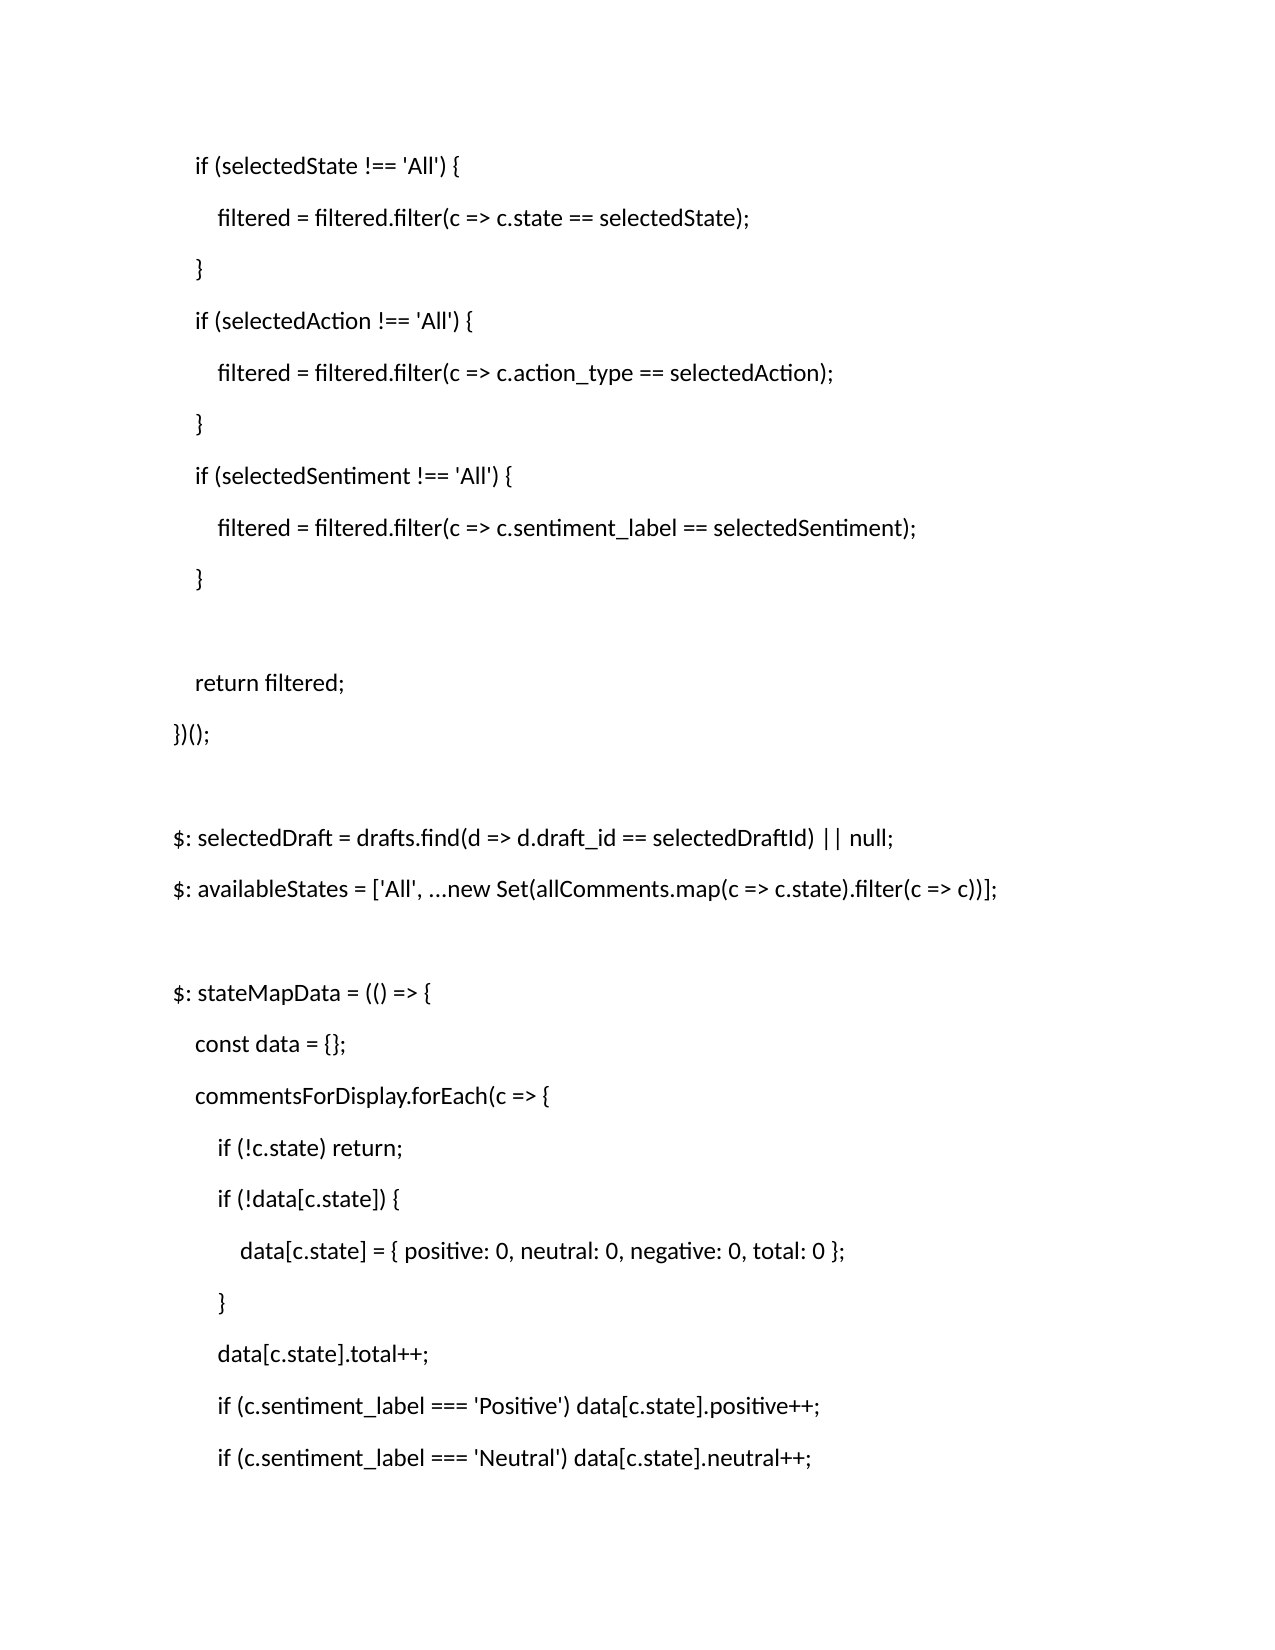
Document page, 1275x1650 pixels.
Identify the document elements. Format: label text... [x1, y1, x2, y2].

text return filtered; [150, 667, 1125, 697]
text filtered = filtered.filter(c => c.state == selectedState); [150, 202, 1125, 232]
text if (!data[c.state]) { [150, 1183, 1125, 1214]
text if (selectedState !== 'All') { [150, 150, 1125, 181]
text data[c.state].total++; [150, 1338, 1125, 1369]
text } [150, 1287, 1125, 1317]
text $: stateMapData = (() => { [150, 977, 1125, 1007]
text filtered = filtered.filter(c => c.sentiment_label == selectedSentiment); [150, 512, 1125, 542]
text if (c.sentiment_label === 'Neutral') data[c.state].neutral++; [150, 1442, 1125, 1472]
text data[c.state] = { positive: 0, neutral: 0, negative: 0, total: 0 }; [150, 1235, 1125, 1266]
text } [150, 408, 1125, 439]
text } [150, 563, 1125, 594]
text commentsForDisplay.forEach(c => { [150, 1080, 1125, 1111]
text const data = {}; [150, 1028, 1125, 1059]
text if (selectedAction !== 'All') { [150, 305, 1125, 336]
text })(); [150, 718, 1125, 749]
text } [150, 253, 1125, 284]
text if (c.sentiment_label === 'Positive') data[c.state].positive++; [150, 1390, 1125, 1421]
text filtered = filtered.filter(c => c.action_type == selectedAction); [150, 357, 1125, 387]
text $: availableStates = ['All', ...new Set(allComments.map(c => c.state).filter(c => c))]; [150, 873, 1125, 904]
text if (selectedSentiment !== 'All') { [150, 460, 1125, 491]
text if (!c.state) return; [150, 1132, 1125, 1162]
text $: selectedDraft = drafts.find(d => d.draft_id == selectedDraftId) || null; [150, 822, 1125, 852]
